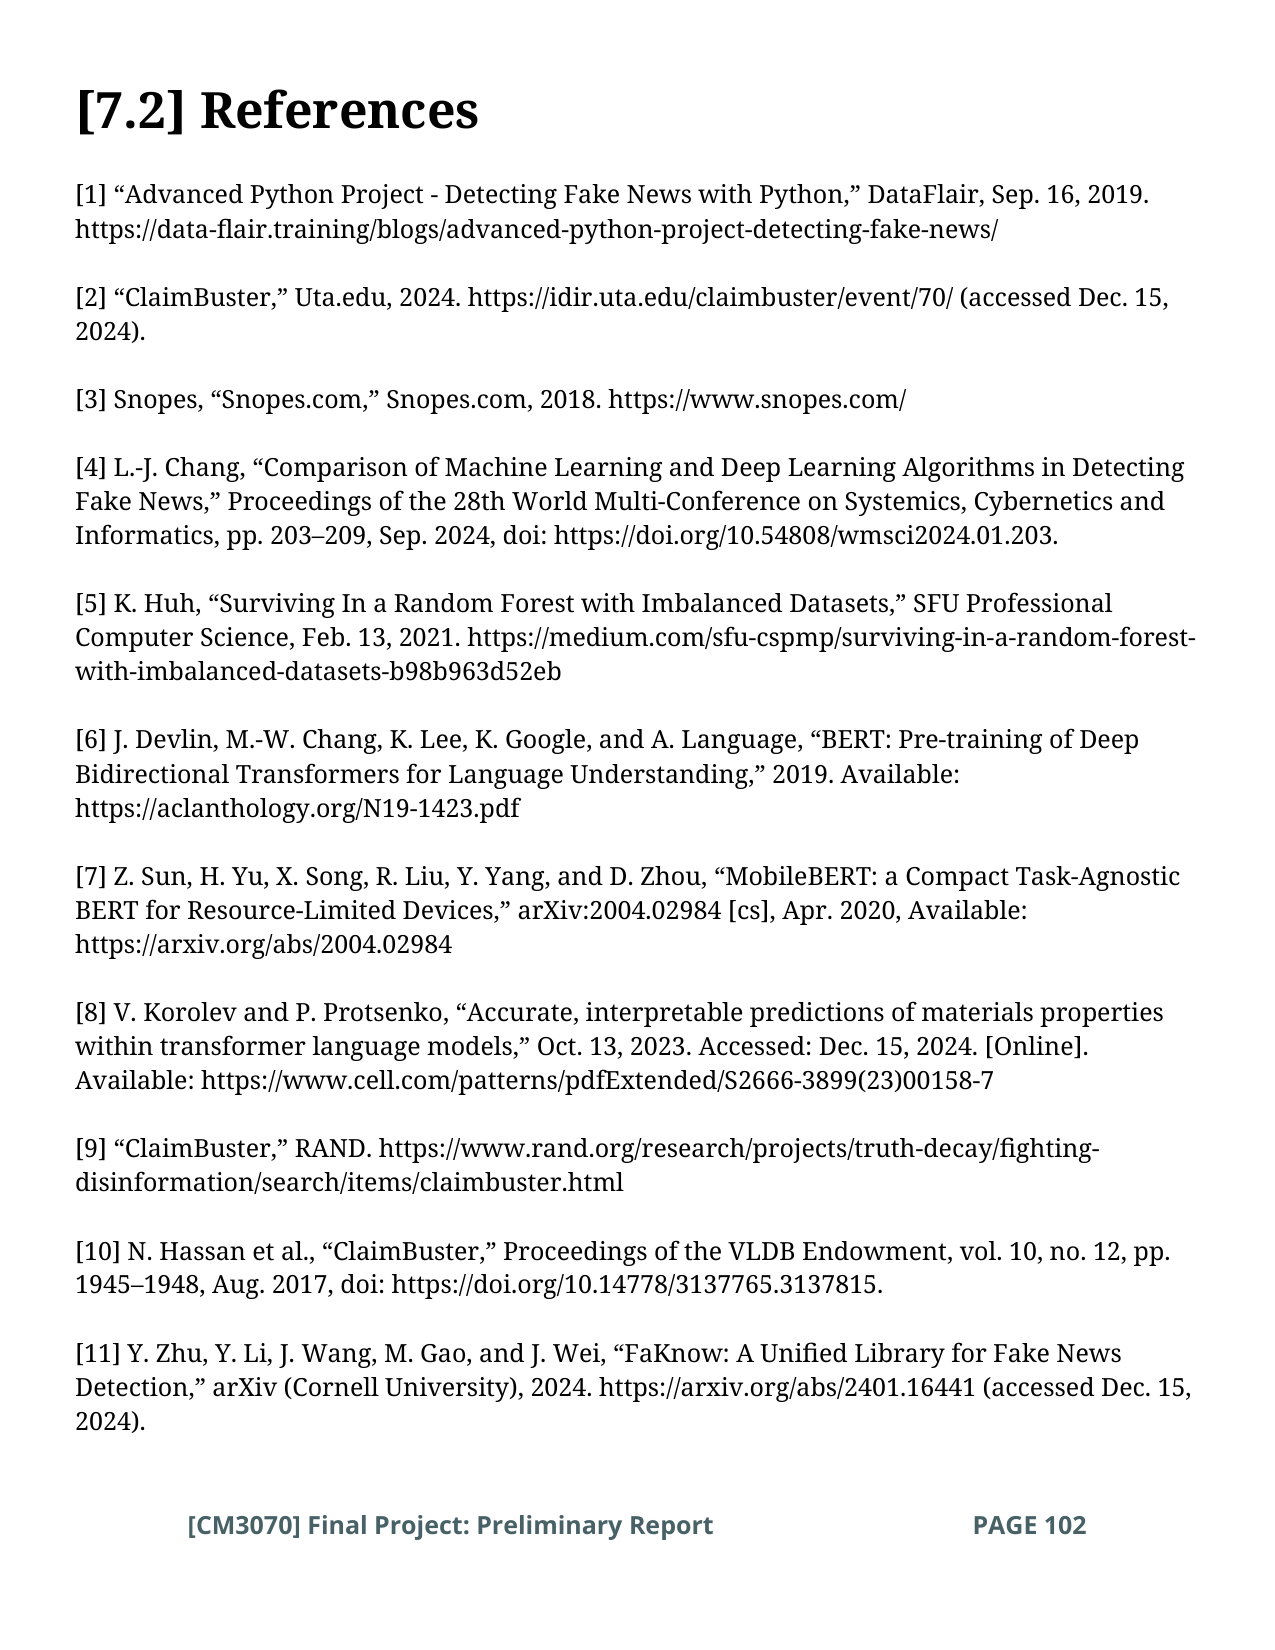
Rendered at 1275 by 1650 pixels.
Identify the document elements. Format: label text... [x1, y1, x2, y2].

text [2] “ClaimBuster,” Uta.edu, 2024. https://idir.uta.edu/claimbuster/event/70/ (accessed Dec. 15, 2024). [75, 279, 1200, 347]
text [8] V. Korolev and P. Protsenko, “Accurate, interpretable predictions of materials properties within transformer language models,” Oct. 13, 2023. Accessed: Dec. 15, 2024. [Online]. Available: https://www.cell.com/patterns/pdfExtended/S2666-3899(23)00158-7 [75, 995, 1200, 1097]
text [11] Y. Zhu, Y. Li, J. Wang, M. Gao, and J. Wei, “FaKnow: A Unified Library for Fake News Detection,” arXiv (Cornell University), 2024. https://arxiv.org/abs/2401.16441 (accessed Dec. 15, 2024). [75, 1335, 1200, 1437]
text [7] Z. Sun, H. Yu, X. Song, R. Liu, Y. Yang, and D. Zhou, “MobileBERT: a Compact Task-Agnostic BERT for Resource-Limited Devices,” arXiv:2004.02984 [cs], Apr. 2020, Available: https://arxiv.org/abs/2004.02984 [75, 858, 1200, 961]
text [1] “Advanced Python Project - Detecting Fake News with Python,” DataFlair, Sep. 16, 2019. https://data-flair.training/blogs/advanced-python-project-detecting-fake-news/ [75, 177, 1200, 245]
text [10] N. Hassan et al., “ClaimBuster,” Proceedings of the VLDB Endowment, vol. 10, no. 12, pp. 1945–1948, Aug. 2017, doi: https://doi.org/10.14778/3137765.3137815. [75, 1233, 1200, 1301]
subtitle [7.2] References [75, 75, 1200, 143]
text [3] Snopes, “Snopes.com,” Snopes.com, 2018. https://www.snopes.com/ [75, 382, 1200, 416]
text [9] “ClaimBuster,” RAND. https://www.rand.org/research/projects/truth-decay/fighting-disinformation/search/items/claimbuster.html [75, 1131, 1200, 1199]
text [6] J. Devlin, M.-W. Chang, K. Lee, K. Google, and A. Language, “BERT: Pre-training of Deep Bidirectional Transformers for Language Understanding,” 2019. Available: https://aclanthology.org/N19-1423.pdf [75, 722, 1200, 824]
text [4] L.-J. Chang, “Comparison of Machine Learning and Deep Learning Algorithms in Detecting Fake News,” Proceedings of the 28th World Multi-Conference on Systemics, Cybernetics and Informatics, pp. 203–209, Sep. 2024, doi: https://doi.org/10.54808/wmsci2024.01.203. [75, 450, 1200, 552]
text [5] K. Huh, “Surviving In a Random Forest with Imbalanced Datasets,” SFU Professional Computer Science, Feb. 13, 2021. https://medium.com/sfu-cspmp/surviving-in-a-random-forest-with-imbalanced-datasets-b98b963d52eb [75, 586, 1200, 688]
